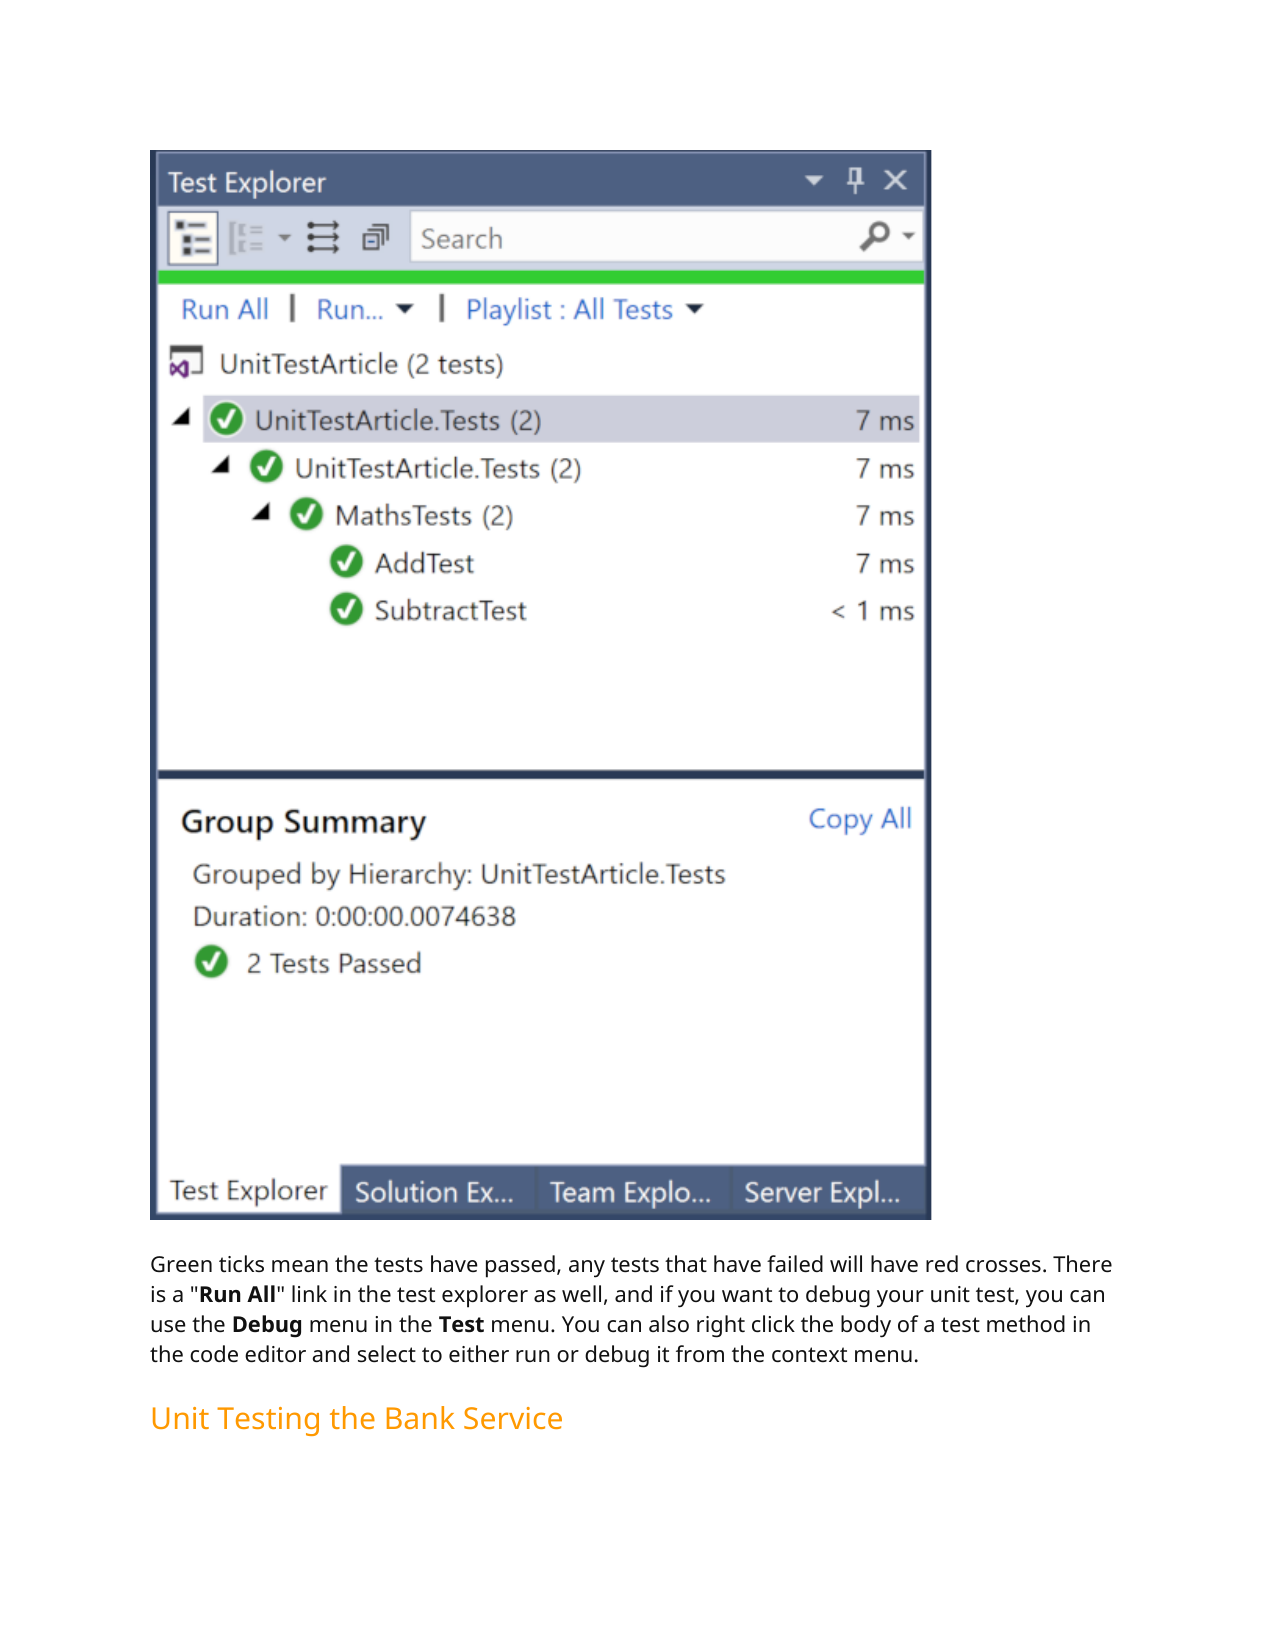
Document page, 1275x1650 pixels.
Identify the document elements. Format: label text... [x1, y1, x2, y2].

text Unit Testing the Bank Service [150, 1397, 1125, 1439]
picture [150, 150, 932, 1220]
text Green ticks mean the tests have passed, any tests that have failed will have red crosses. There is a "Run All" link in the test explorer as well, and if you want to debug your unit test, you can use the Debug menu in the Test menu. You can also right click the body of a test method in the code editor and select to either run or debug it from the context menu. [150, 1249, 1125, 1368]
